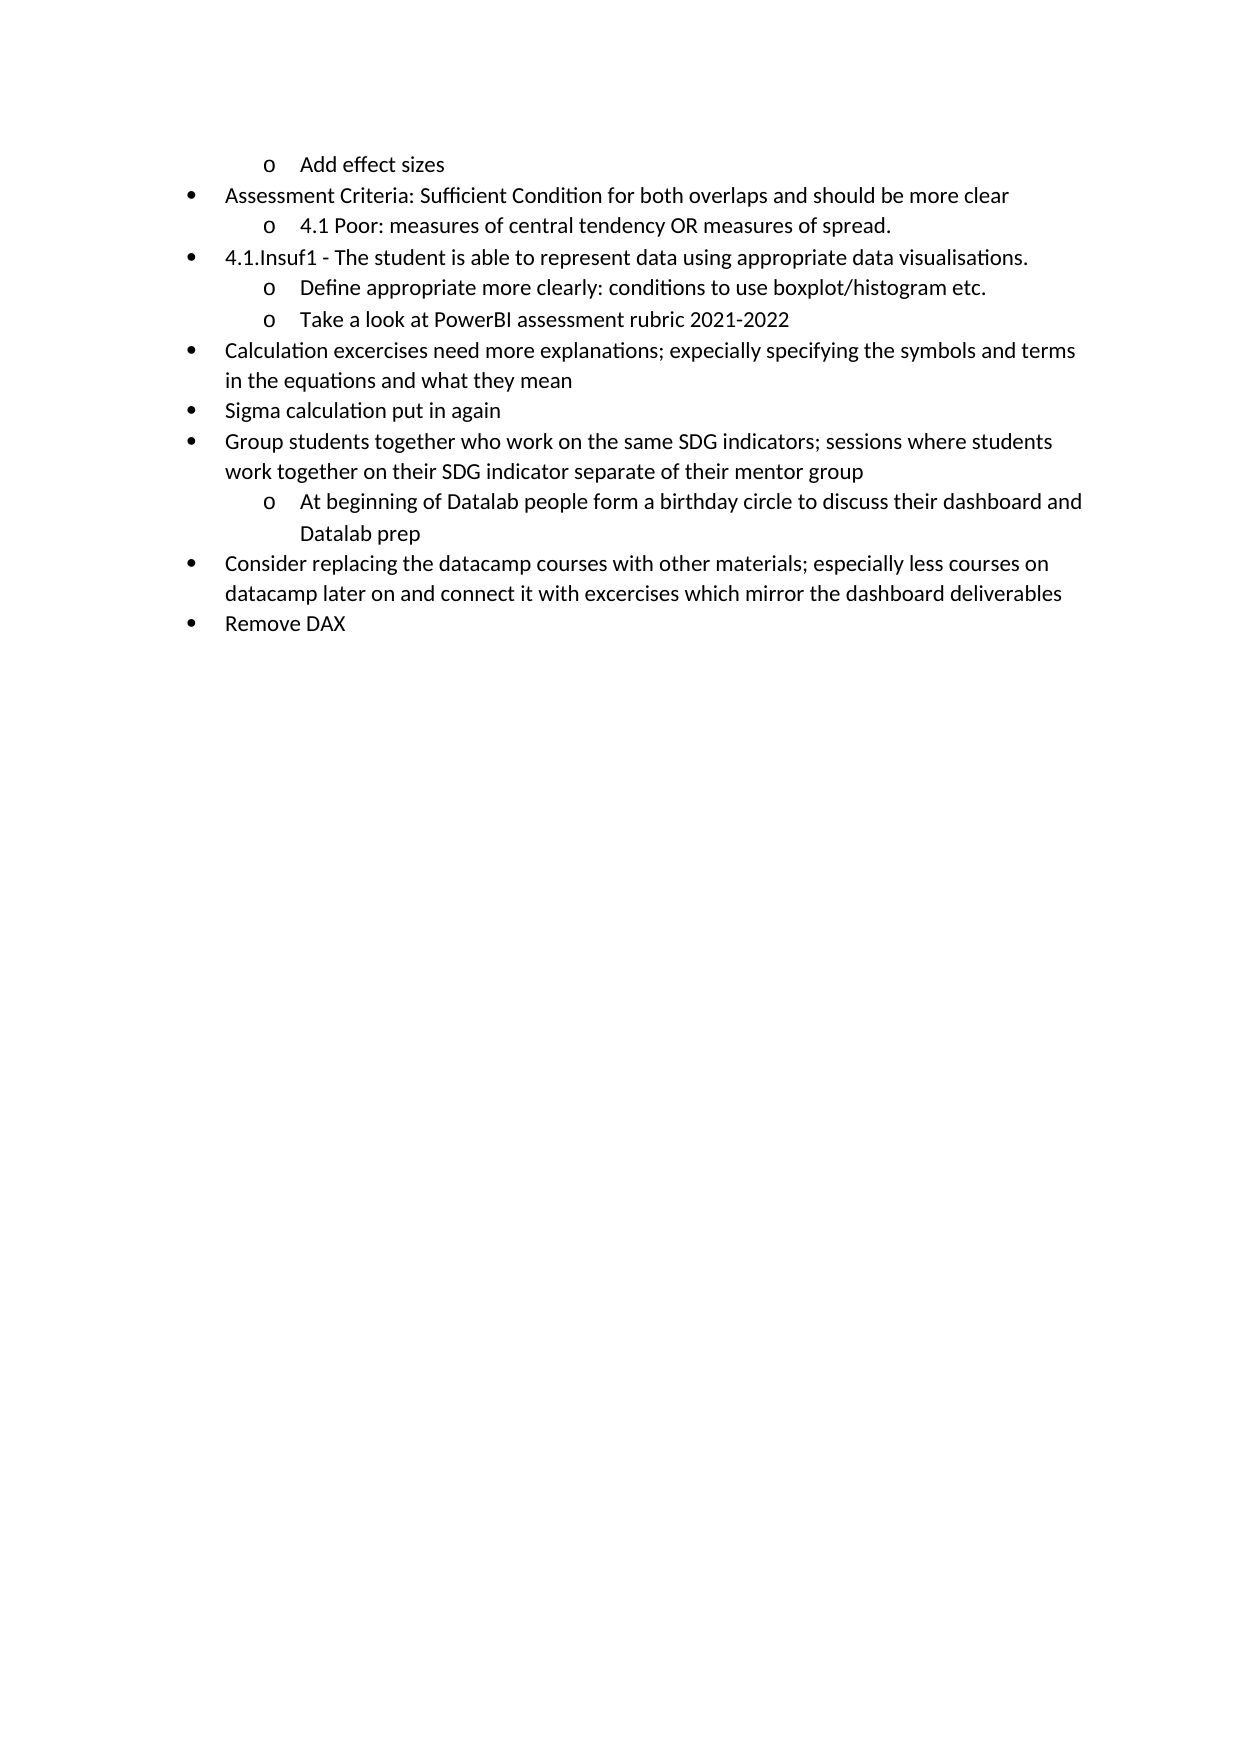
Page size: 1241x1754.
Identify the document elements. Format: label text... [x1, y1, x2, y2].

list Assessment Criteria: Sufficient Condition for both overlaps and should be more clear [187, 181, 1090, 209]
list 4.1.Insuf1 - The student is able to represent data using appropriate data visualisations. [187, 243, 1090, 271]
list Calculation excercises need more explanations; expecially specifying the symbols and terms in the equations and what they mean [187, 336, 1090, 394]
list Add effect sizes [262, 150, 1090, 179]
list Take a look at PowerBI assessment rubric 2021-2022 [262, 305, 1090, 334]
list Remove DAX [187, 609, 1090, 637]
list Sigma calculation put in again [187, 397, 1090, 425]
list At beginning of Datalab people form a birthday circle to discuss their dashboard and Datalab prep [262, 487, 1090, 547]
list Group students together who work on the same SDG indicators; sessions where students work together on their SDG indicator separate of their mentor group [187, 427, 1090, 485]
list Consider replacing the datacamp courses with other materials; especially less courses on datacamp later on and connect it with excercises which mirror the dashboard deliverables [187, 549, 1090, 607]
list 4.1 Poor: measures of central tendency OR measures of spread. [262, 212, 1090, 241]
list Define appropriate more clearly: conditions to use boxplot/histogram etc. [262, 273, 1090, 302]
